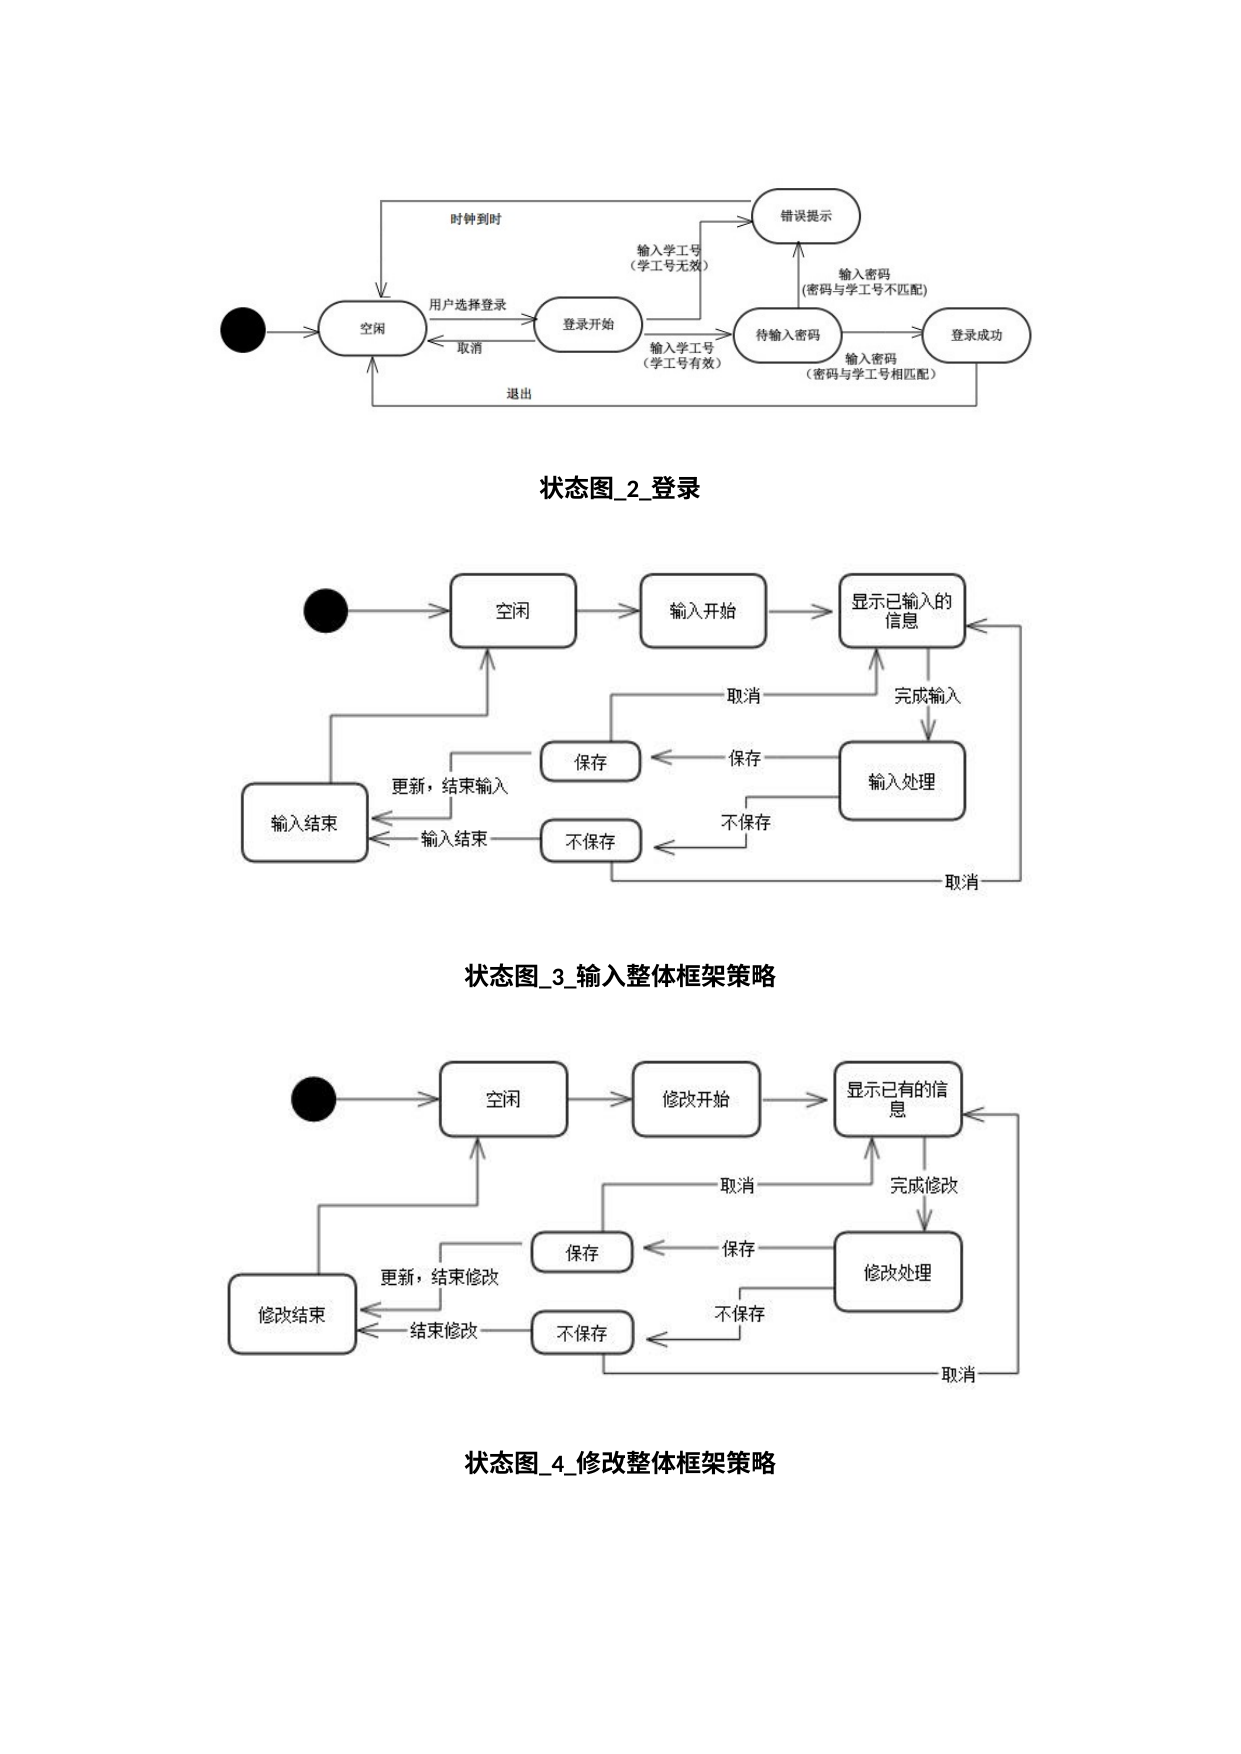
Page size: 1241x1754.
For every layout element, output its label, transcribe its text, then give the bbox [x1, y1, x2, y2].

picture [187, 1007, 1052, 1411]
text 状态图_4_修改整体框架策略 [187, 1429, 1053, 1494]
picture [187, 162, 1052, 432]
text 状态图_3_输入整体框架策略 [187, 942, 1053, 1007]
text 状态图_2_登录 [187, 454, 1053, 519]
picture [187, 519, 1053, 918]
